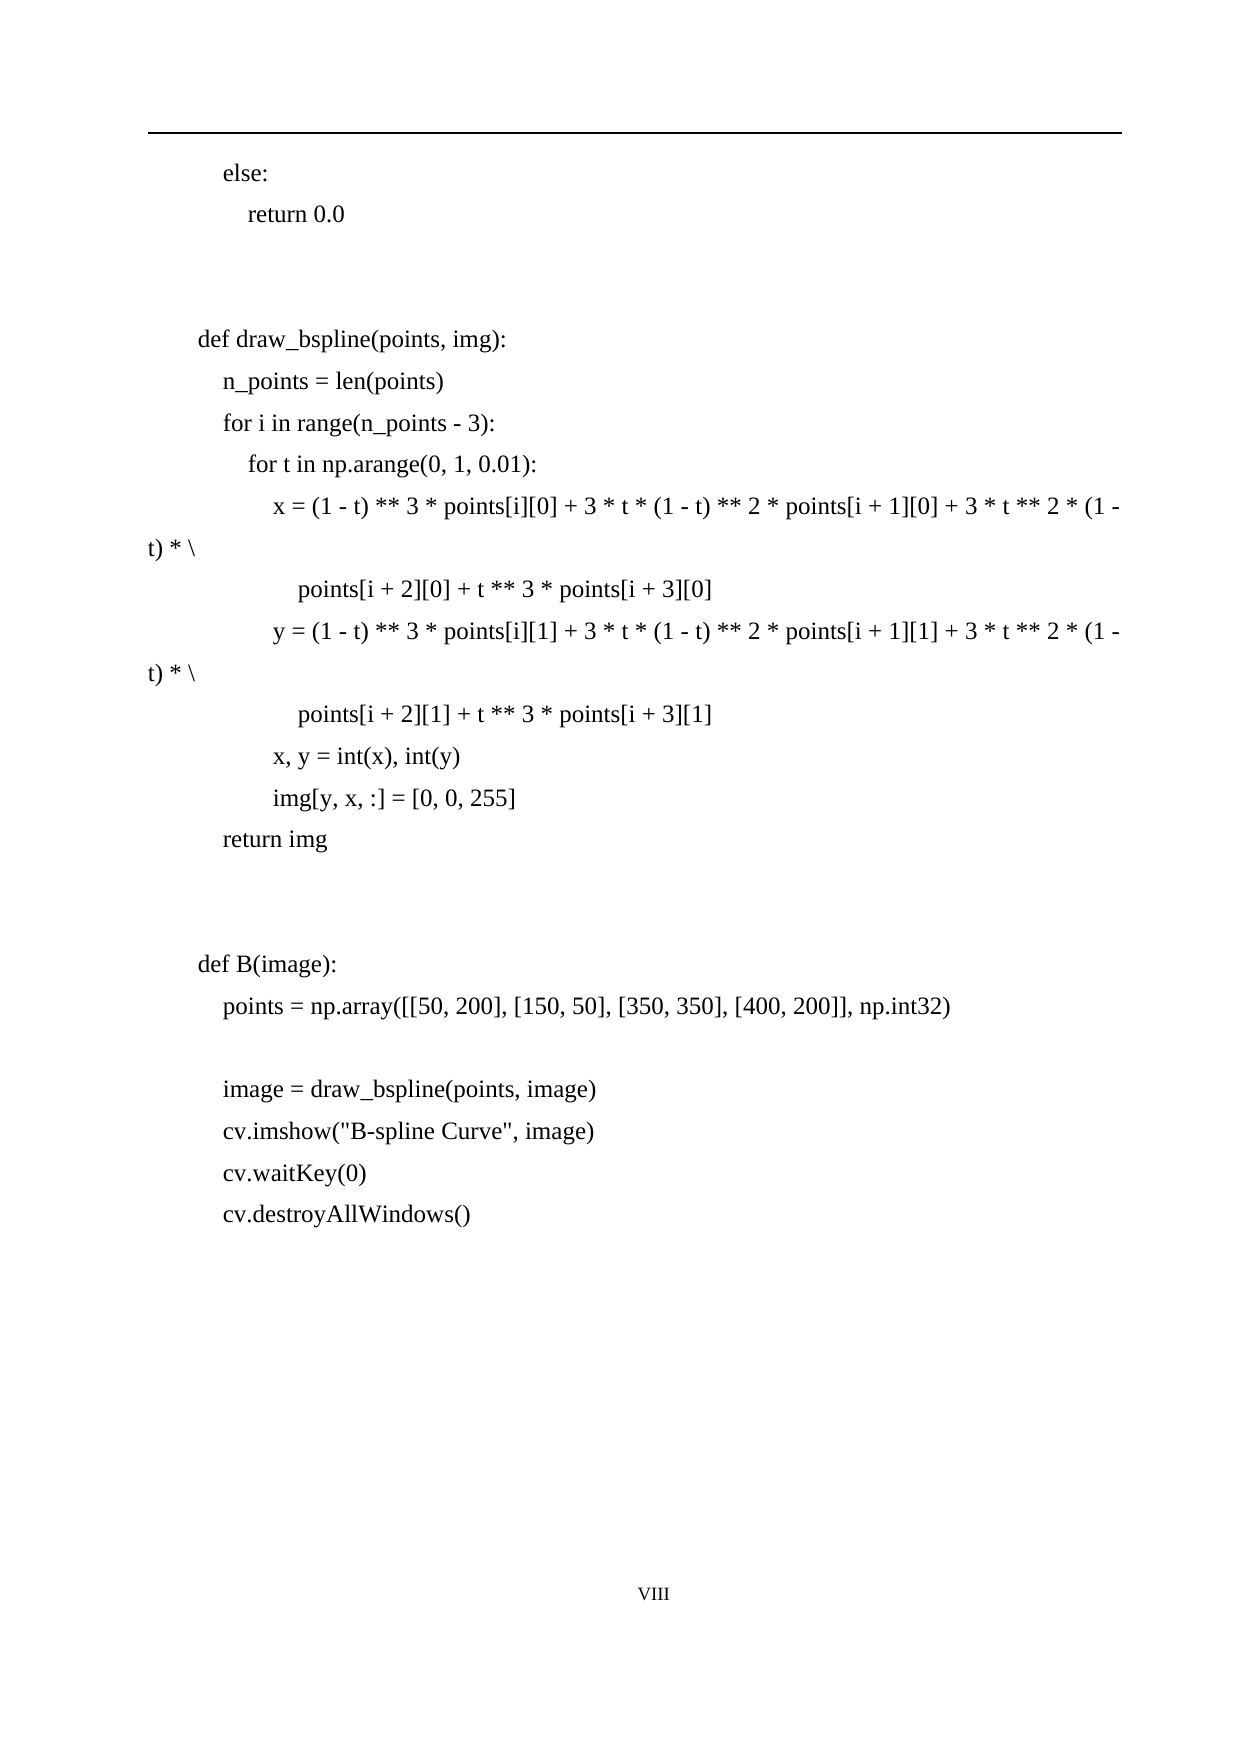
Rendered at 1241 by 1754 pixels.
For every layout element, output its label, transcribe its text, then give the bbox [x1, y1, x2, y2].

text y = (1 - t) ** 3 * points[i][1] + 3 * t * (1 - t) ** 2 * points[i + 1][1] + 3 * t ** 2 * (1 - t) * \ [148, 606, 1122, 689]
text cv.destroyAllWindows() [148, 1189, 1122, 1231]
text for t in np.arange(0, 1, 0.01): [148, 439, 1122, 481]
text img[y, x, :] = [0, 0, 255] [148, 773, 1122, 814]
text image = draw_bspline(points, image) [148, 1064, 1122, 1106]
text n_points = len(points) [148, 356, 1122, 398]
text x, y = int(x), int(y) [148, 731, 1122, 773]
text cv.waitKey(0) [148, 1148, 1122, 1189]
text return 0.0 [148, 189, 1122, 231]
text cv.imshow("B-spline Curve", image) [148, 1106, 1122, 1148]
text def draw_bspline(points, img): [148, 314, 1122, 356]
text def B(image): [148, 939, 1122, 981]
text return img [148, 814, 1122, 856]
text x = (1 - t) ** 3 * points[i][0] + 3 * t * (1 - t) ** 2 * points[i + 1][0] + 3 * t ** 2 * (1 - t) * \ [148, 481, 1122, 564]
text points[i + 2][1] + t ** 3 * points[i + 3][1] [148, 689, 1122, 731]
text points[i + 2][0] + t ** 3 * points[i + 3][0] [148, 564, 1122, 606]
text for i in range(n_points - 3): [148, 398, 1122, 439]
text points = np.array([[50, 200], [150, 50], [350, 350], [400, 200]], np.int32) [148, 981, 1122, 1023]
text else: [148, 148, 1122, 189]
